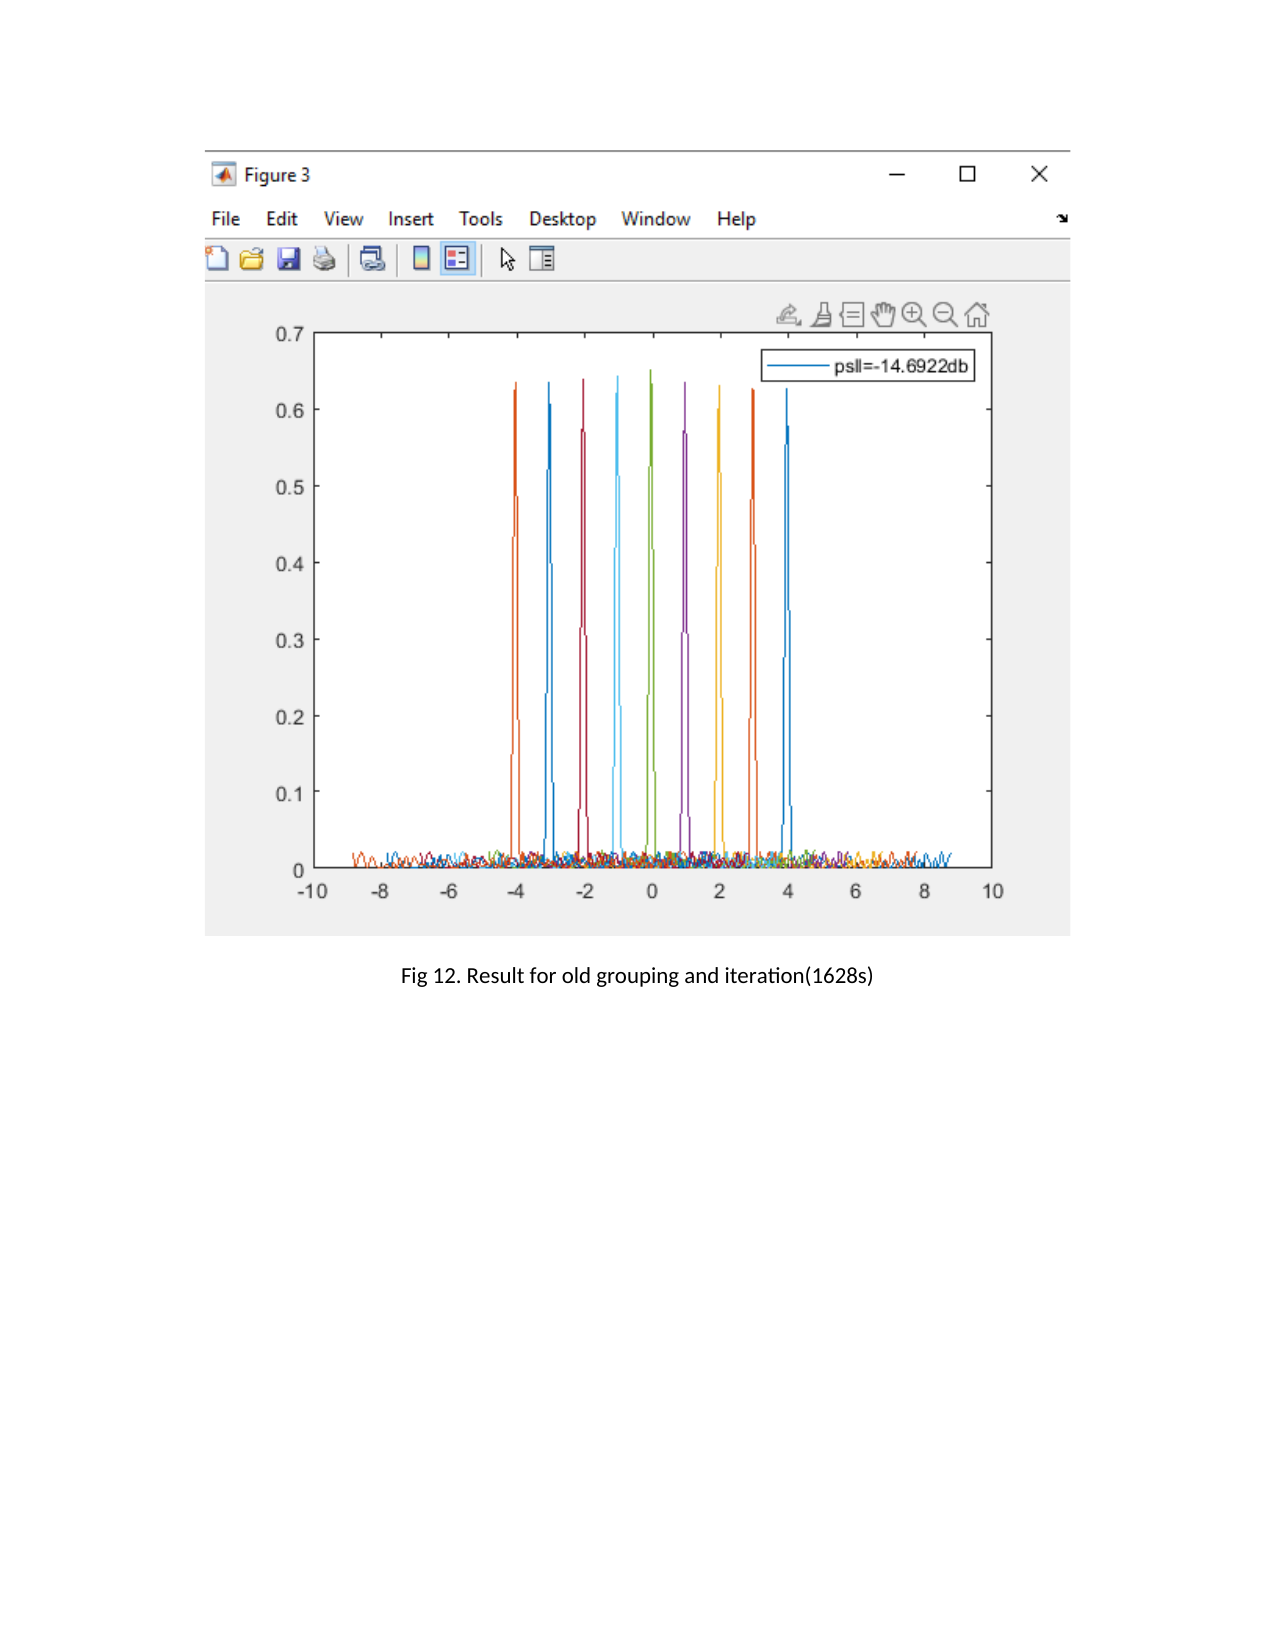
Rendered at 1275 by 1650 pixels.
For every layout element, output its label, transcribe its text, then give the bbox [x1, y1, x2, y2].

text Fig 12. Result for old grouping and iteration(1628s) [150, 961, 1125, 989]
picture [204, 150, 1071, 936]
